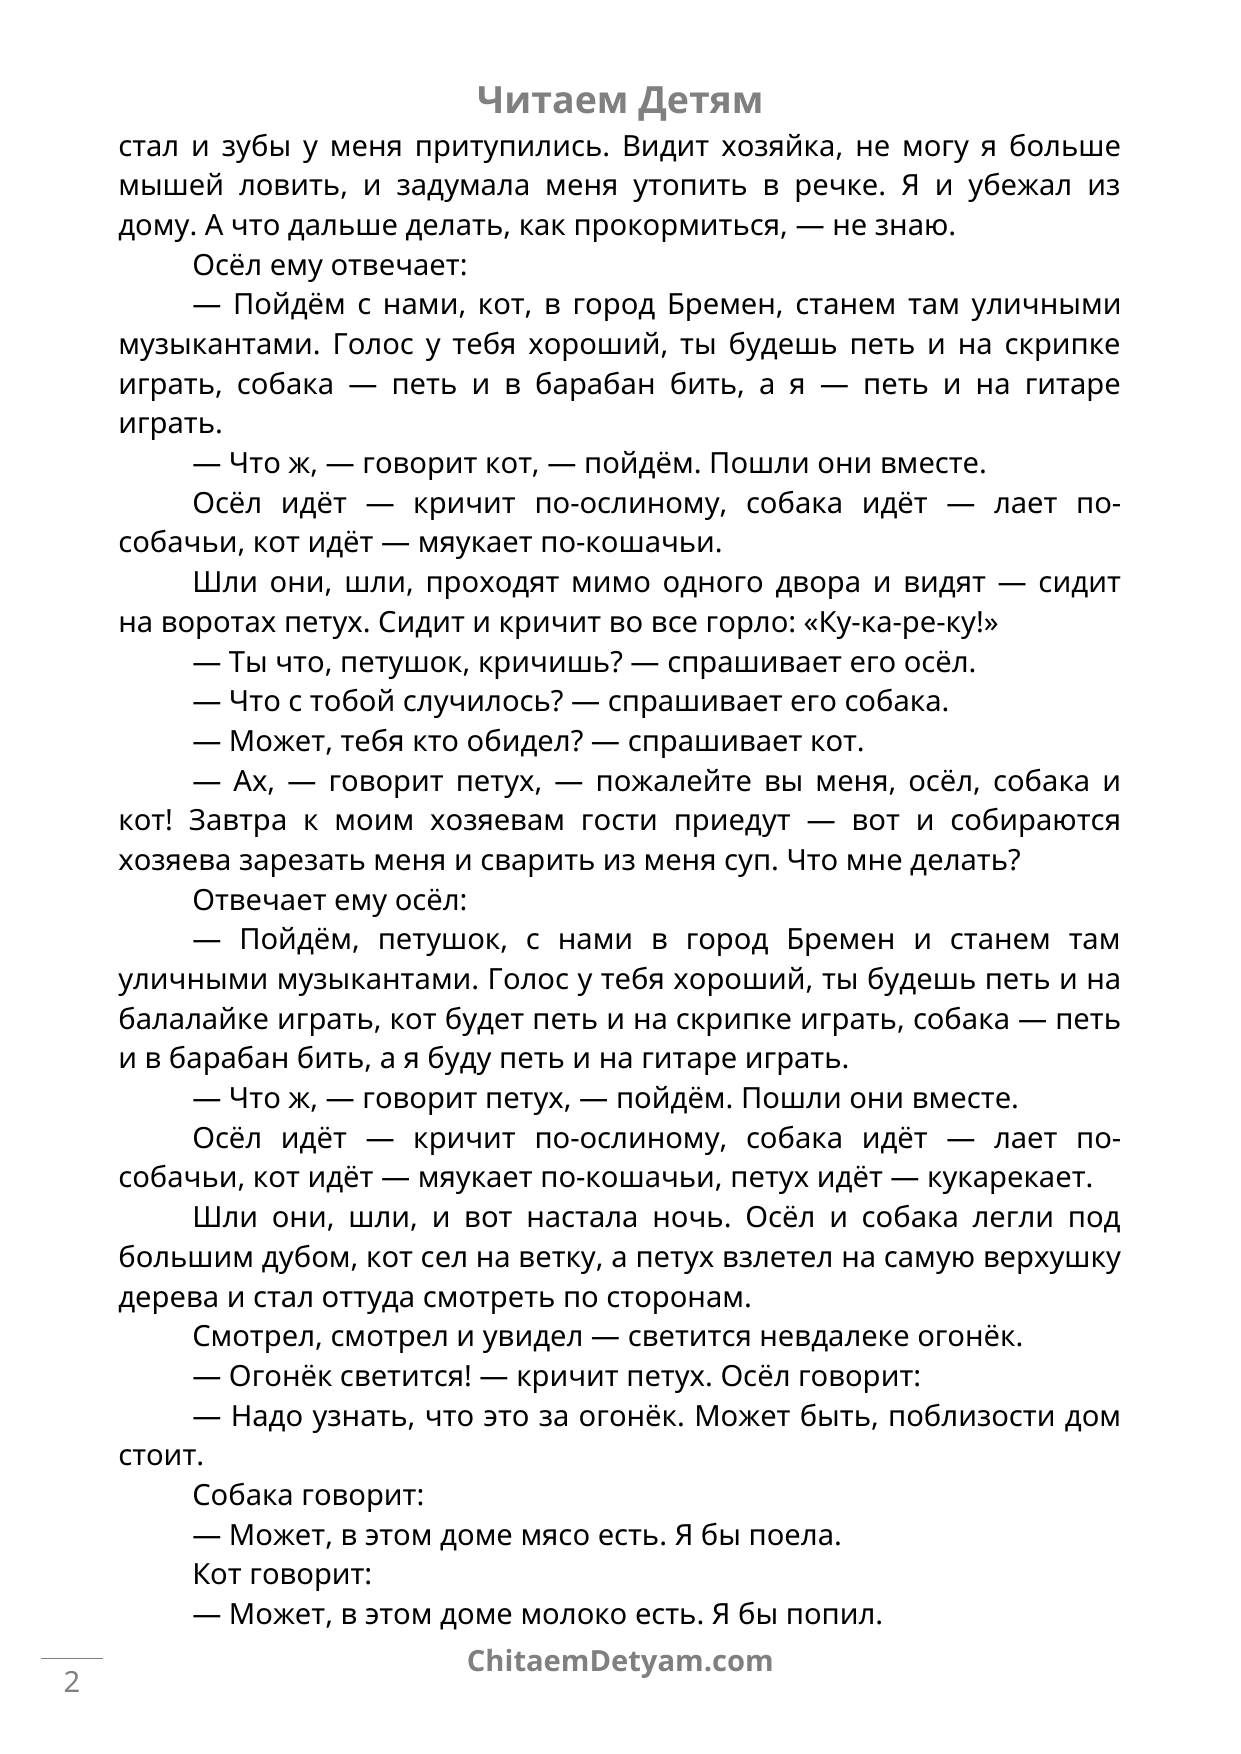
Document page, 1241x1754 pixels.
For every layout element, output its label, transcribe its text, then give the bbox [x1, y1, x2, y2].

text Отвечает ему осёл: [118, 879, 1122, 919]
text — Пойдём, петушок, с нами в город Бремен и станем там уличными музыкантами. Голос у тебя хороший, ты будешь петь и на балалайке играть, кот будет петь и на скрипке играть, собака — петь и в барабан бить, а я буду петь и на гитаре играть. [118, 919, 1122, 1077]
text — Что ж, — говорит кот, — пойдём. Пошли они вместе. [118, 442, 1122, 482]
text — Может, тебя кто обидел? — спрашивает кот. [118, 720, 1122, 760]
text — Может, в этом доме молоко есть. Я бы попил. [118, 1593, 1122, 1633]
text Шли они, шли, и вот настала ночь. Осёл и собака легли под большим дубом, кот сел на ветку, а петух взлетел на самую верхушку дерева и стал оттуда смотреть по сторонам. [118, 1196, 1122, 1316]
text Осёл идёт — кричит по-ослиному, собака идёт — лает по-собачьи, кот идёт — мяукает по-кошачьи. [118, 482, 1122, 561]
text — Ты что, петушок, кричишь? — спрашивает его осёл. [118, 641, 1122, 681]
text Шли они, шли, проходят мимо одного двора и видят — сидит на воротах петух. Сидит и кричит во все горло: «Ку-ка-ре-ку!» [118, 561, 1122, 641]
text — Огонёк светится! — кричит петух. Осёл говорит: [118, 1355, 1122, 1395]
text Смотрел, смотрел и увидел — светится невдалеке огонёк. [118, 1316, 1122, 1355]
text Собака говорит: [118, 1474, 1122, 1514]
text Осёл идёт — кричит по-ослиному, собака идёт — лает по-собачьи, кот идёт — мяукает по-кошачьи, петух идёт — кукарекает. [118, 1117, 1122, 1196]
text — Надо узнать, что это за огонёк. Может быть, поблизости дом стоит. [118, 1395, 1122, 1474]
text — Ах, — говорит петух, — пожалейте вы меня, осёл, собака и кот! Завтра к моим хозяевам гости приедут — вот и собираются хозяева зарезать меня и сварить из меня суп. Что мне делать? [118, 760, 1122, 879]
text — Пойдём с нами, кот, в город Бремен, станем там уличными музыкантами. Голос у тебя хороший, ты будешь петь и на скрипке играть, собака — петь и в барабан бить, а я — петь и на гитаре играть. [118, 284, 1122, 442]
text Осёл ему отвечает: [118, 244, 1122, 284]
text — Что с тобой случилось? — спрашивает его собака. [118, 681, 1122, 720]
text — Может, в этом доме мясо есть. Я бы поела. [118, 1514, 1122, 1554]
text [118, 125, 1122, 244]
text — Что ж, — говорит петух, — пойдём. Пошли они вместе. [118, 1077, 1122, 1117]
text Кот говорит: [118, 1554, 1122, 1593]
